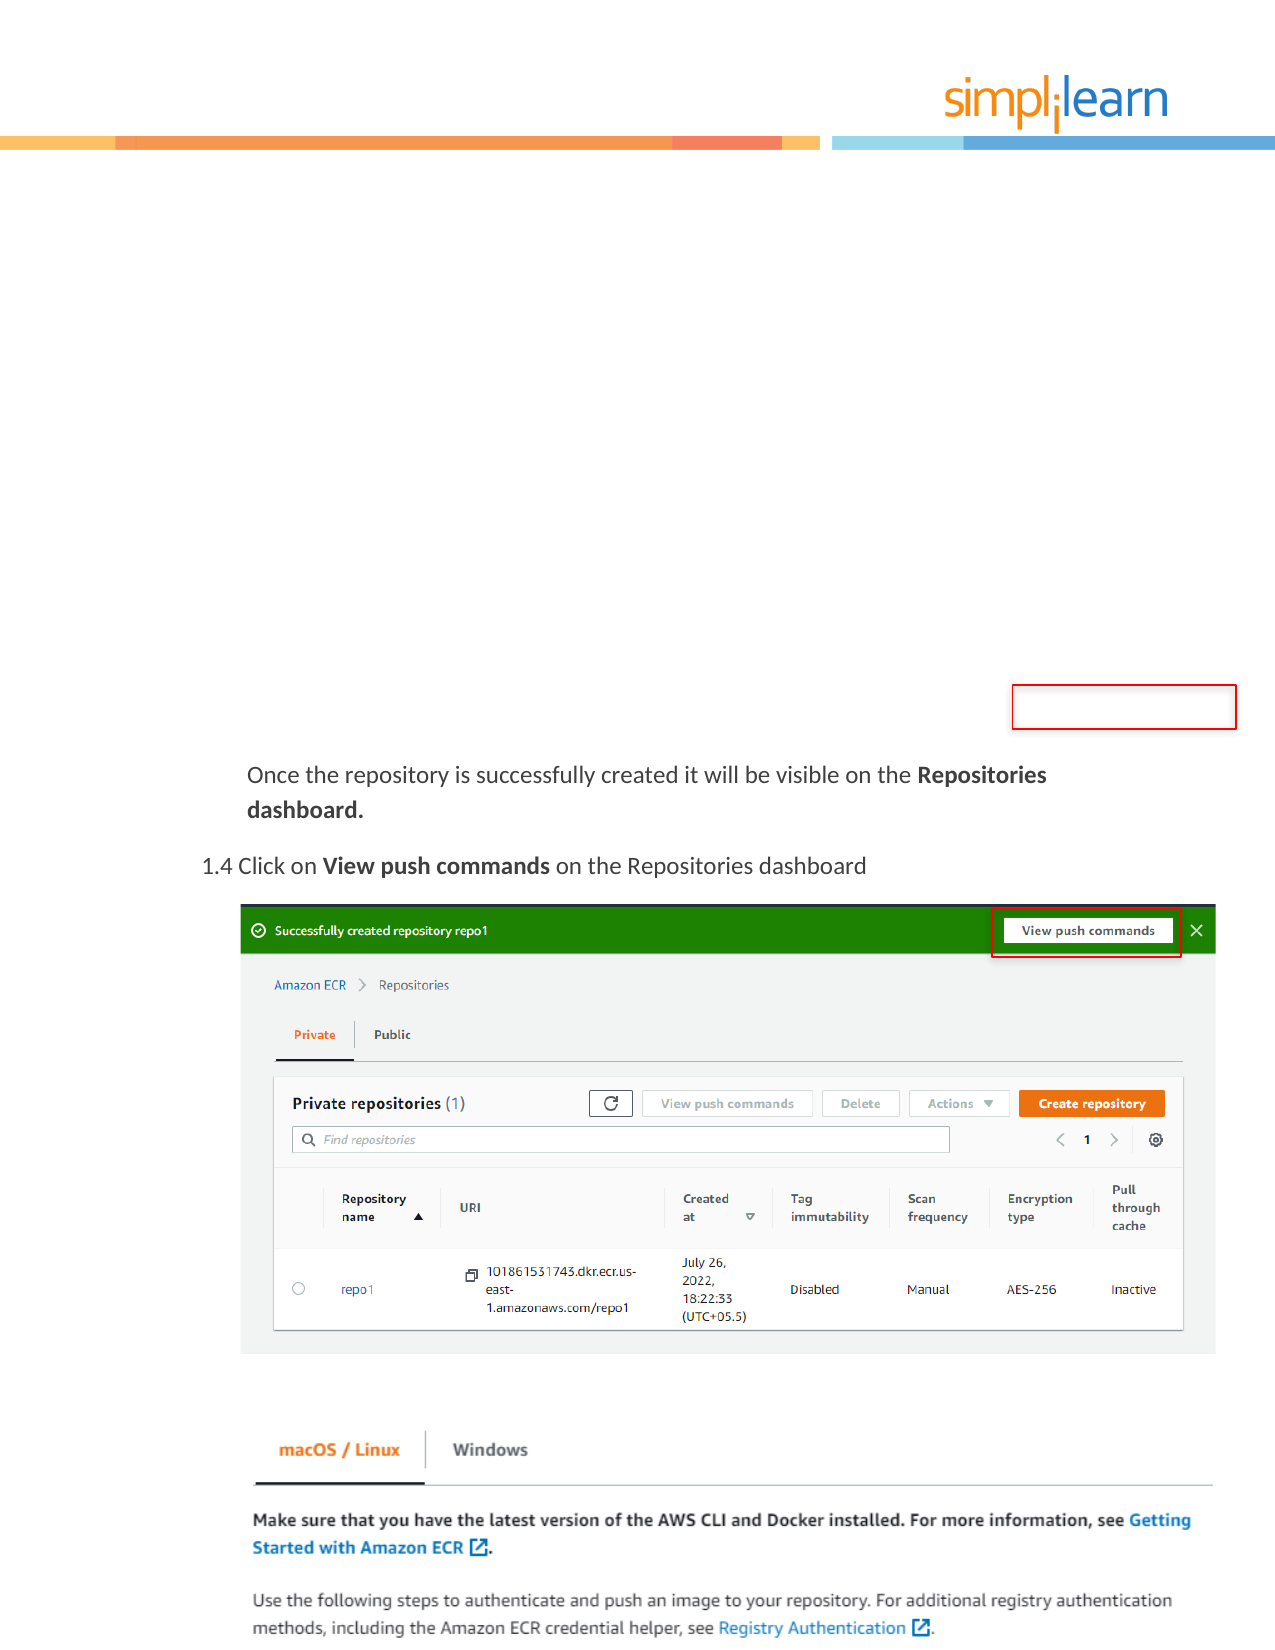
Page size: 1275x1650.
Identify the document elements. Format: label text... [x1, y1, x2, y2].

picture [237, 1407, 1213, 1650]
picture [240, 904, 1216, 1354]
text 1.4 Click on View push commands on the Repositories dashboard [150, 850, 1125, 881]
picture [0, 75, 1275, 150]
text Once the repository is successfully created it will be visible on the Repositories dashboard. [247, 759, 1125, 825]
